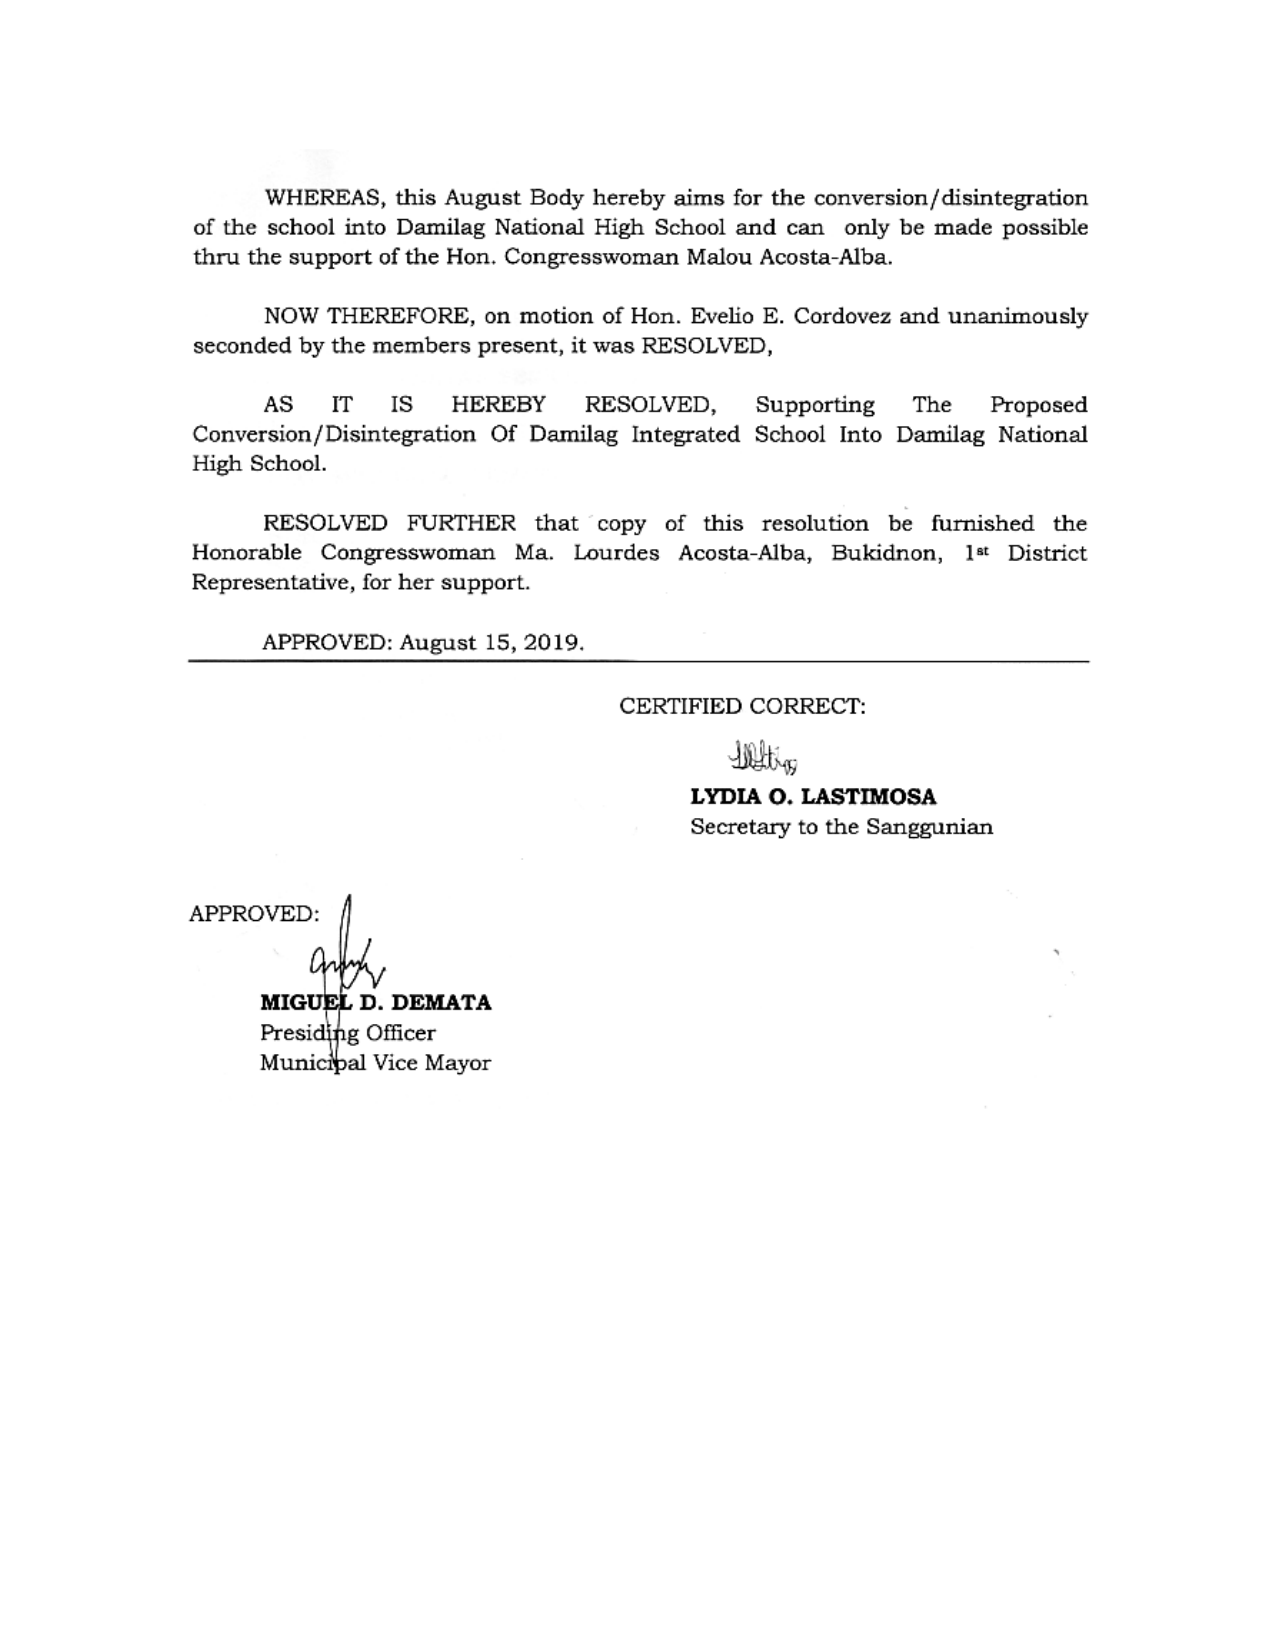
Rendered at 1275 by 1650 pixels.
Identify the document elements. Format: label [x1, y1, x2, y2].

picture [150, 149, 1125, 1116]
